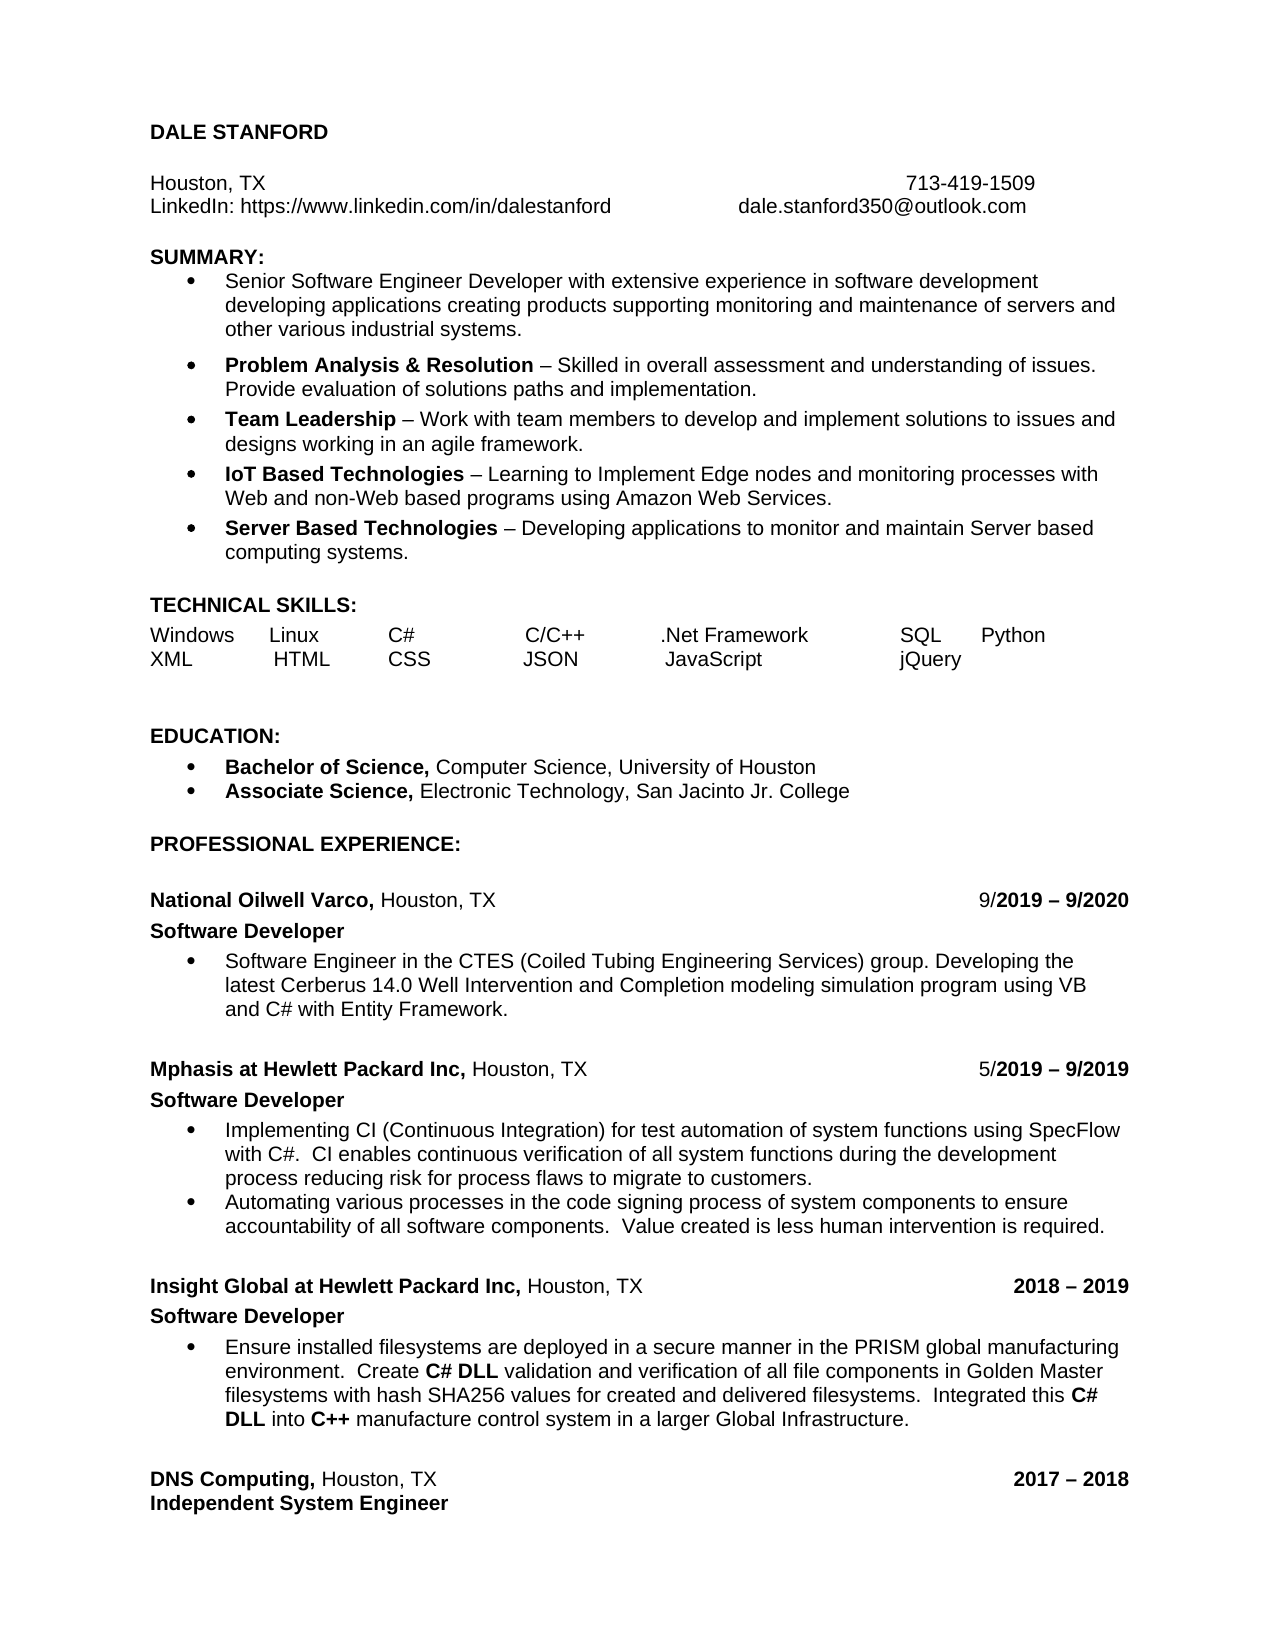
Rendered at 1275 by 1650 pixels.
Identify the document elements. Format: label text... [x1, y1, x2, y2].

text Insight Global at Hewlett Packard Inc, Houston, TX 2018 – 2019 [150, 1274, 1125, 1298]
text Software Developer [150, 918, 1125, 942]
text Independent System Engineer [150, 1491, 1125, 1515]
list Associate Science, Electronic Technology, San Jacinto Jr. College [187, 778, 1125, 803]
list IoT Based Technologies – Learning to Implement Edge nodes and monitoring processes with Web and non-Web based programs using Amazon Web Services. [187, 462, 1125, 509]
list Bachelor of Science, Computer Science, University of Houston [187, 754, 1125, 778]
title DALE STANFORD [0, 120, 1125, 144]
list Ensure installed filesystems are deployed in a secure manner in the PRISM global manufacturing environment. Create C# DLL validation and verification of all file components in Golden Master filesystems with hash SHA256 values for created and delivered filesystems. Integrated this C# DLL into C++ manufacture control system in a larger Global Infrastructure. [187, 1334, 1125, 1430]
list Server Based Technologies – Developing applications to monitor and maintain Server based computing systems. [187, 516, 1125, 564]
list Automating various processes in the code signing process of system components to ensure accountability of all software components. Value created is less human intervention is required. [187, 1189, 1125, 1238]
list Implementing CI (Continuous Integration) for test automation of system functions using SpecFlow with C#. CI enables continuous verification of all system functions during the development process reducing risk for process flaws to migrate to customers. [187, 1118, 1125, 1189]
subtitle TECHNICAL SKILLS: [150, 593, 1125, 617]
subtitle SUMMARY: [150, 244, 1125, 268]
list Team Leadership – Work with team members to develop and implement solutions to issues and designs working in an agile framework. [187, 407, 1125, 455]
text Houston, TX 713-419-1509 [150, 170, 1125, 194]
text National Oilwell Varco, Houston, TX 9/2019 – 9/2020 [150, 888, 1125, 912]
text Mphasis at Hewlett Packard Inc, Houston, TX 5/2019 – 9/2019 [150, 1057, 1125, 1081]
list Problem Analysis & Resolution – Skilled in overall assessment and understanding of issues. Provide evaluation of solutions paths and implementation. [187, 353, 1125, 401]
text Software Developer [150, 1304, 1125, 1328]
subtitle EDUCATION: [150, 724, 1125, 748]
subtitle PROFESSIONAL EXPERIENCE: [150, 832, 1125, 856]
list Senior Software Engineer Developer with extensive experience in software development developing applications creating products supporting monitoring and maintenance of servers and other various industrial systems. [187, 268, 1125, 341]
text Software Developer [150, 1087, 1125, 1111]
text DNS Computing, Houston, TX 2017 – 2018 [150, 1467, 1125, 1491]
text LinkedIn: https://www.linkedin.com/in/dalestanford dale.stanford350@outlook.com [150, 194, 1125, 218]
list Software Engineer in the CTES (Coiled Tubing Engineering Services) group. Developing the latest Cerberus 14.0 Well Intervention and Completion modeling simulation program using VB and C# with Entity Framework. [187, 949, 1125, 1021]
text Windows Linux C# C/C++ .Net Framework SQL Python XML HTML CSS JSON JavaScript jQuery [150, 623, 1125, 671]
